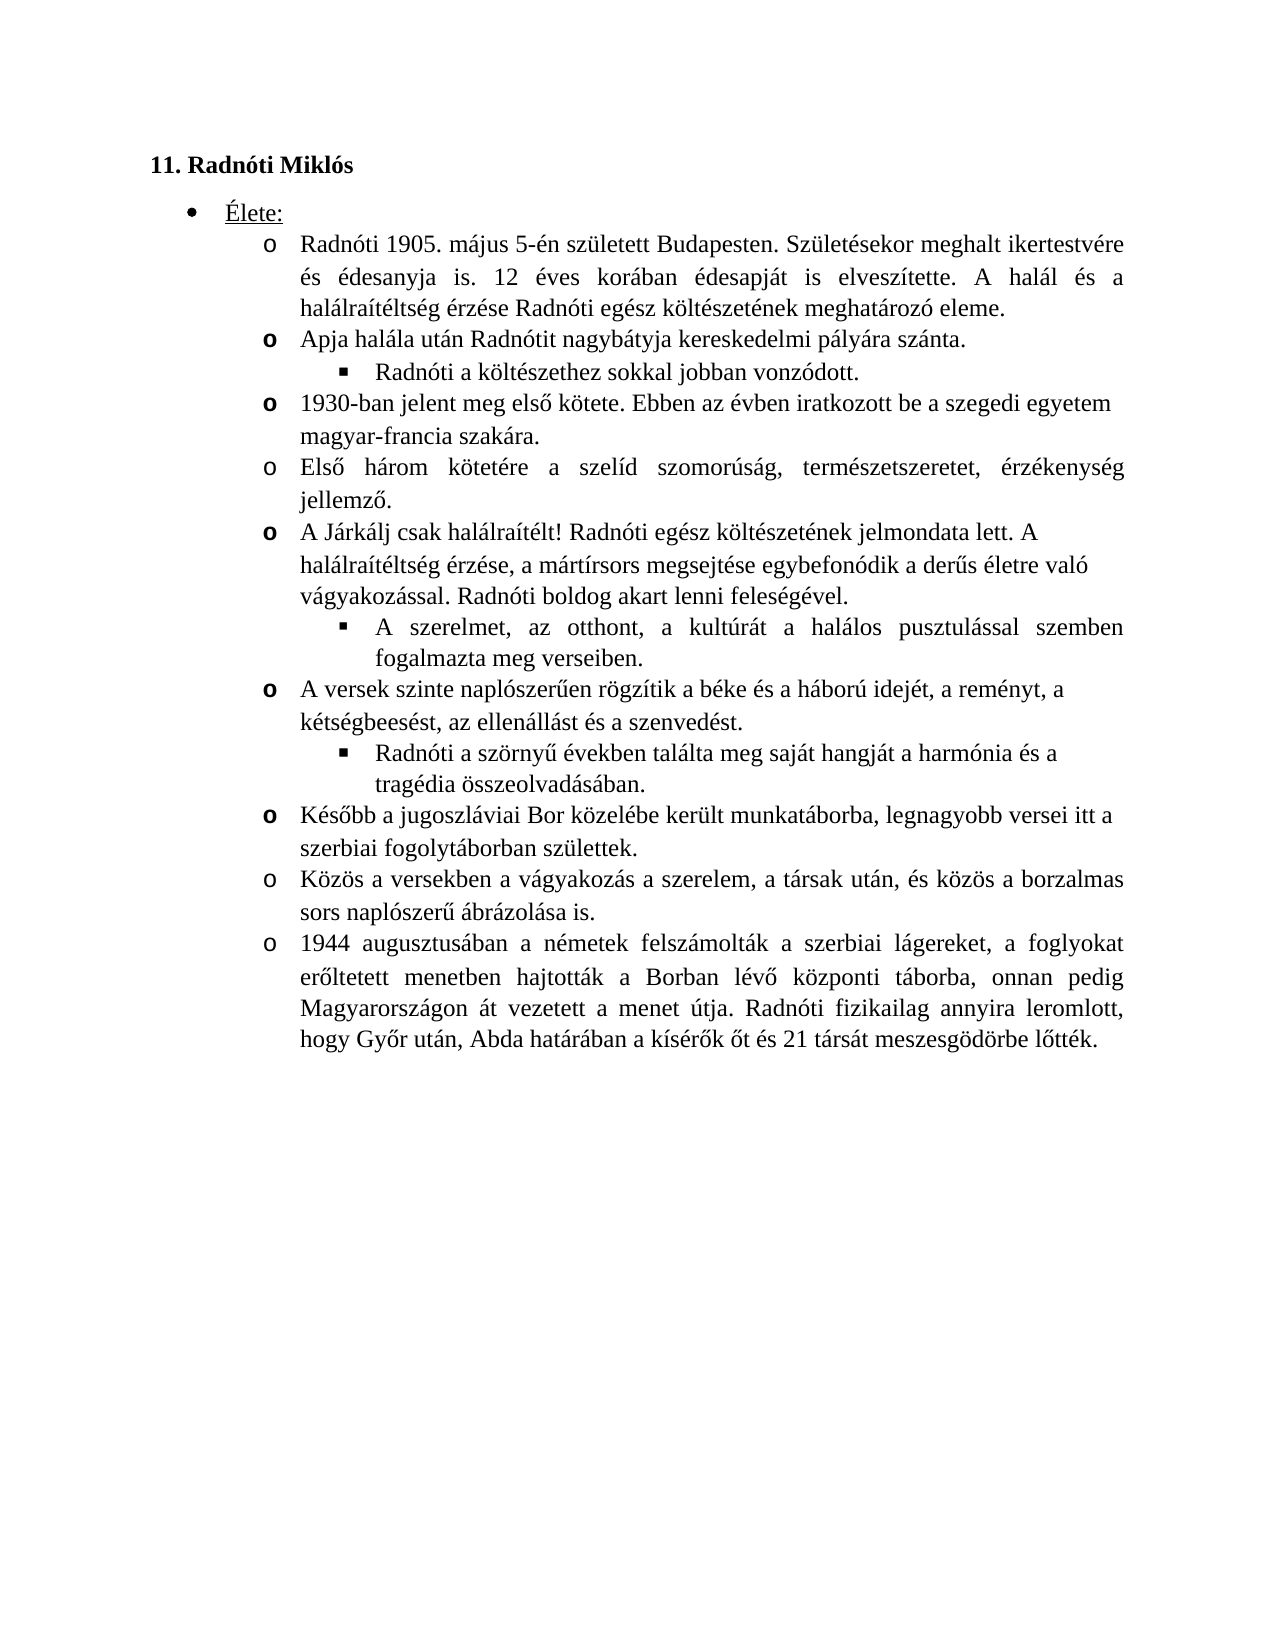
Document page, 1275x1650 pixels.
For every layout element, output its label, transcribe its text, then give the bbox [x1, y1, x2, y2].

list A Járkálj csak halálraítélt! Radnóti egész költészetének jelmondata lett. A halálraítéltség érzése, a mártírsors megsejtése egybefonódik a derűs életre való vágyakozással. Radnóti boldog akart lenni feleségével. [262, 517, 1125, 609]
list Radnóti a szörnyű években találta meg saját hangját a harmónia és a tragédia összeolvadásában. [337, 738, 1125, 798]
list Apja halála után Radnótit nagybátyja kereskedelmi pályára szánta. [262, 324, 1125, 355]
list A versek szinte naplószerűen rögzítik a béke és a háború idejét, a reményt, a kétségbeesést, az ellenállást és a szenvedést. [262, 674, 1125, 736]
list Később a jugoszláviai Bor közelébe került munkatáborba, legnagyobb versei itt a szerbiai fogolytáborban születtek. [262, 800, 1125, 862]
list Első három kötetére a szelíd szomorúság, természetszeretet, érzékenység jellemző. [262, 452, 1125, 514]
list Élete: [187, 198, 1125, 226]
list Közös a versekben a vágyakozás a szerelem, a társak után, és közös a borzalmas sors naplószerű ábrázolása is. [262, 864, 1125, 926]
text 11. Radnóti Miklós [150, 150, 1125, 179]
list 1930-ban jelent meg első kötete. Ebben az évben iratkozott be a szegedi egyetem magyar-francia szakára. [262, 388, 1125, 450]
list 1944 augusztusában a németek felszámolták a szerbiai lágereket, a foglyokat erőltetett menetben hajtották a Borban lévő központi táborba, onnan pedig Magyarországon át vezetett a menet útja. Radnóti fizikailag annyira leromlott, hogy Győr után, Abda határában a kísérők őt és 21 társát meszesgödörbe lőtték. [262, 928, 1125, 1052]
list Radnóti a költészethez sokkal jobban vonzódott. [337, 357, 1125, 386]
list A szerelmet, az otthont, a kultúrát a halálos pusztulással szemben fogalmazta meg verseiben. [337, 612, 1125, 672]
list Radnóti 1905. május 5-én született Budapesten. Születésekor meghalt ikertestvére és édesanyja is. 12 éves korában édesapját is elveszítette. A halál és a halálraítéltség érzése Radnóti egész költészetének meghatározó eleme. [262, 229, 1125, 322]
